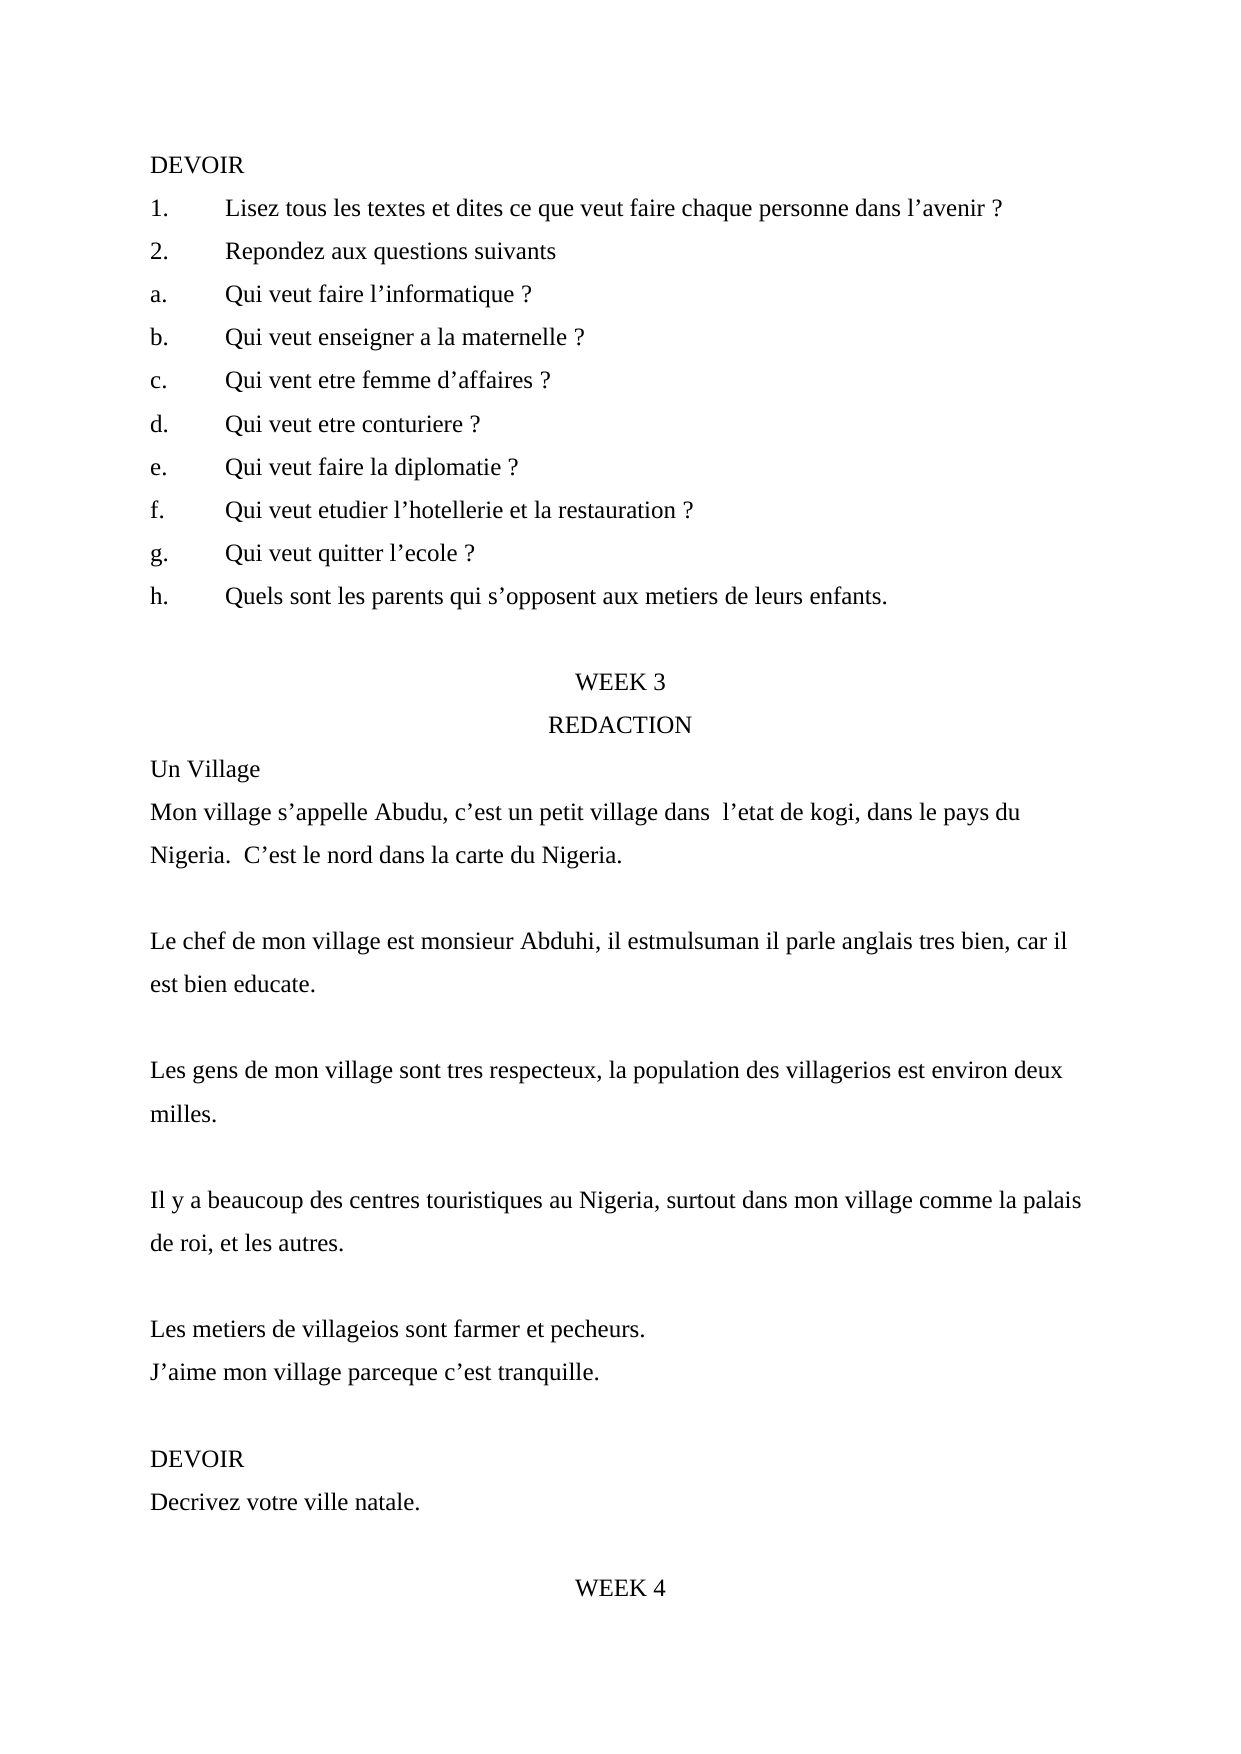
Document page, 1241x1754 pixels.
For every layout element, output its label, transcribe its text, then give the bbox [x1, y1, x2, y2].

list Qui veut faire l’informatique ? [150, 279, 1090, 308]
text J’aime mon village parceque c’est tranquille. [150, 1357, 1090, 1386]
text Les metiers de villageios sont farmer et pecheurs. [150, 1314, 1090, 1343]
text Le chef de mon village est monsieur Abduhi, il estmulsuman il parle anglais tres bien, car il est bien educate. [150, 926, 1090, 998]
list Quels sont les parents qui s’opposent aux metiers de leurs enfants. [150, 581, 1090, 610]
text WEEK 3 [150, 667, 1090, 696]
list Qui veut faire la diplomatie ? [150, 452, 1090, 481]
list Qui veut etudier l’hotellerie et la restauration ? [150, 495, 1090, 524]
text Decrivez votre ville natale. [150, 1487, 1090, 1516]
text WEEK 4 [150, 1573, 1090, 1602]
text Mon village s’appelle Abudu, c’est un petit village dans l’etat de kogi, dans le pays du Nigeria. C’est le nord dans la carte du Nigeria. [150, 797, 1090, 869]
list Qui veut quitter l’ecole ? [150, 538, 1090, 567]
list Qui veut etre conturiere ? [150, 409, 1090, 437]
text Les gens de mon village sont tres respecteux, la population des villagerios est environ deux milles. [150, 1056, 1090, 1127]
text 2. Repondez aux questions suivants [150, 236, 1090, 265]
list Qui vent etre femme d’affaires ? [150, 366, 1090, 394]
list Qui veut enseigner a la maternelle ? [150, 322, 1090, 351]
text Il y a beaucoup des centres touristiques au Nigeria, surtout dans mon village comme la palais de roi, et les autres. [150, 1185, 1090, 1257]
text Un Village [150, 754, 1090, 782]
text REDACTION [150, 711, 1090, 739]
text DEVOIR [150, 1444, 1090, 1472]
text DEVOIR [150, 150, 1090, 179]
text 1. Lisez tous les textes et dites ce que veut faire chaque personne dans l’avenir ? [150, 193, 1090, 222]
